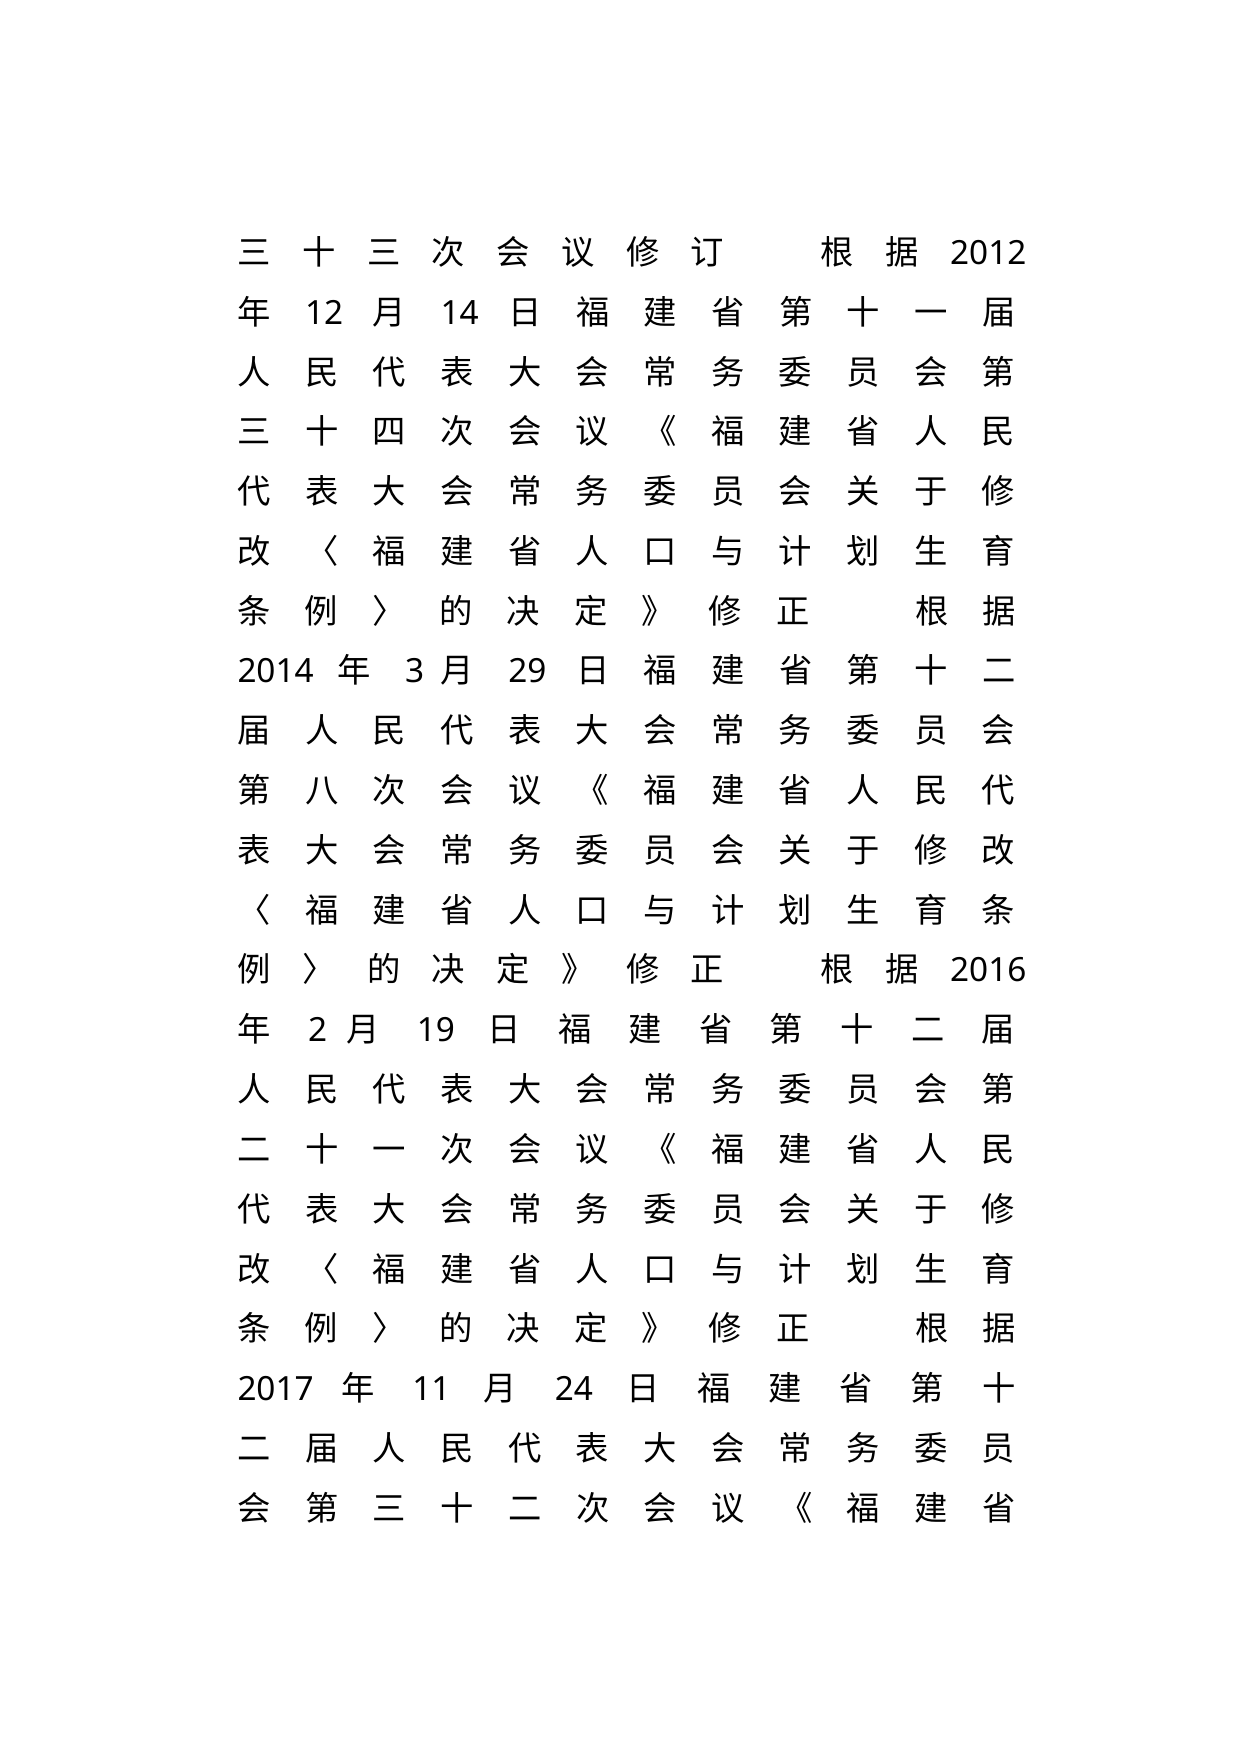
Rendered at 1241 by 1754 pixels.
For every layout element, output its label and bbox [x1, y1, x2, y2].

text [205, 220, 1047, 1536]
